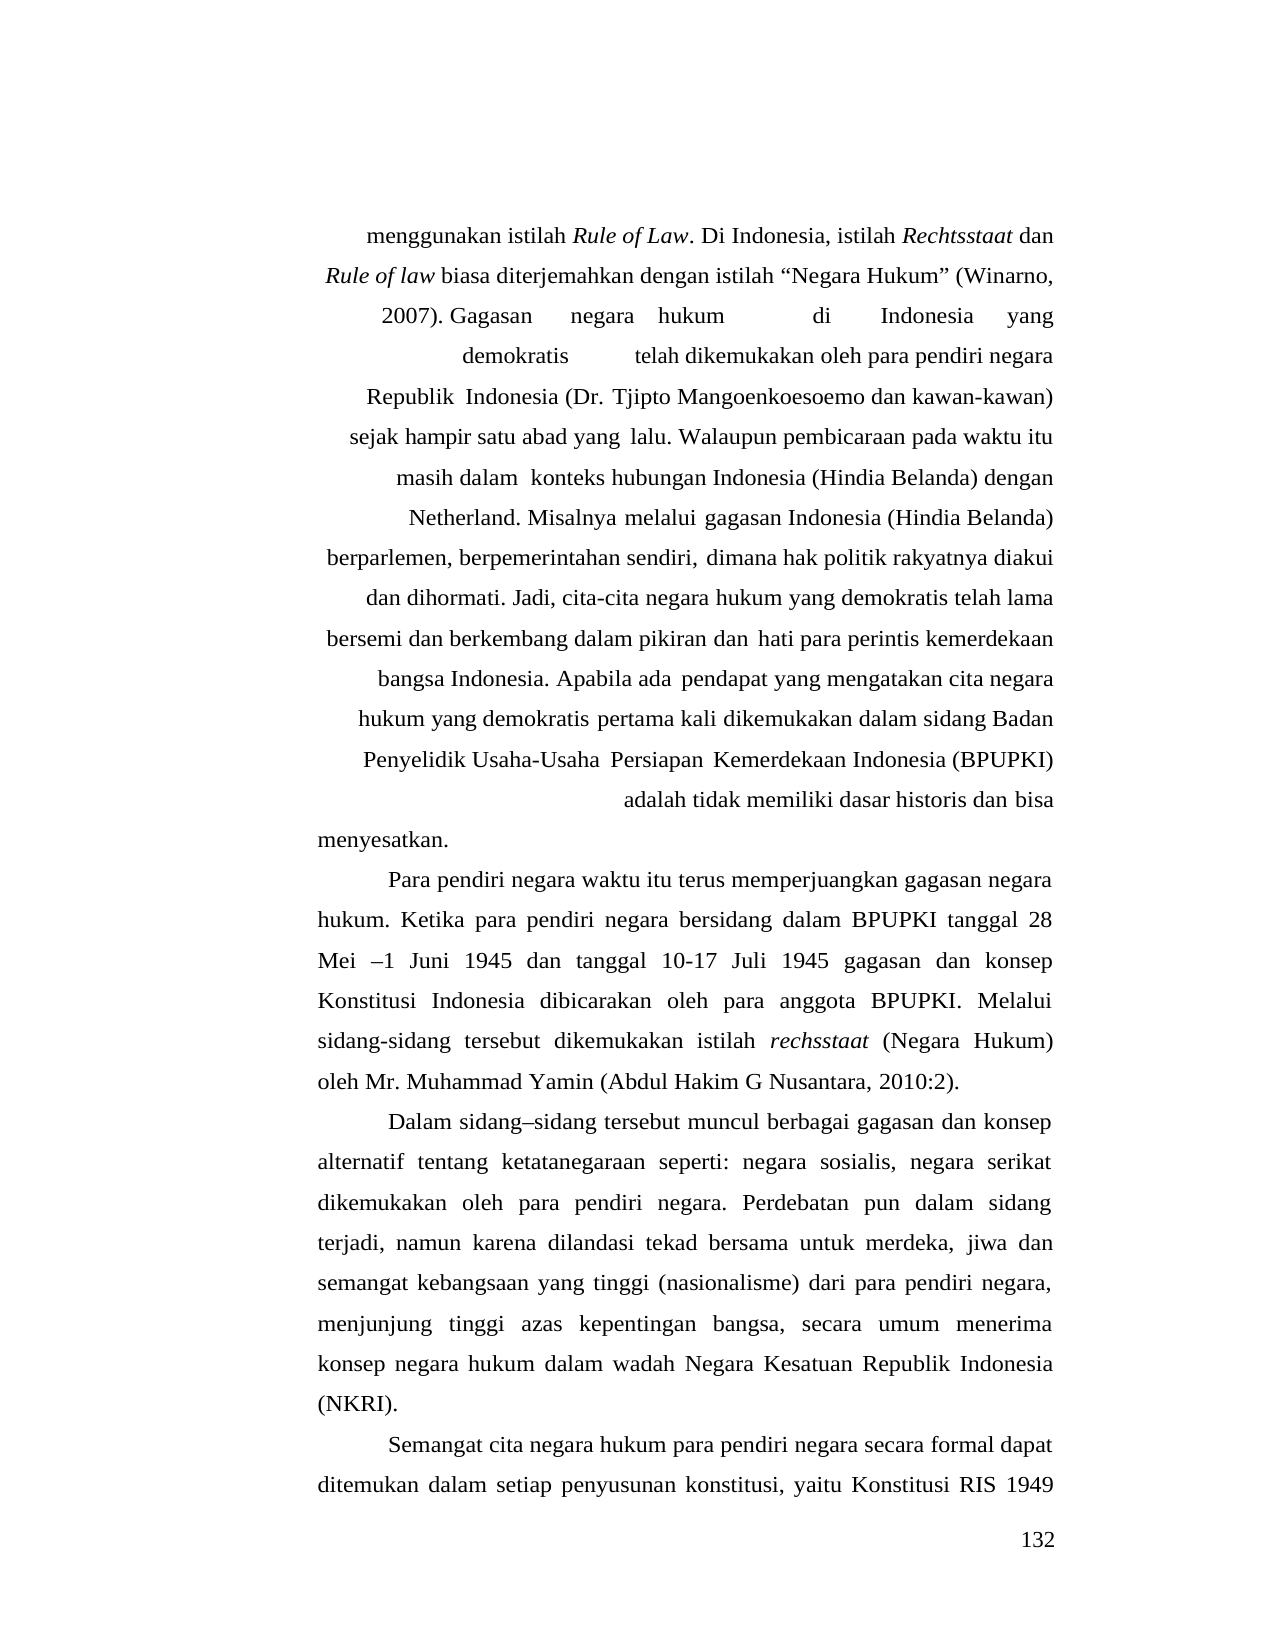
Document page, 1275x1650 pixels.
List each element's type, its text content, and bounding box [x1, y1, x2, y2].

text menyesatkan. [317, 826, 1162, 853]
text Para pendiri negara waktu itu terus memperjuangkan gagasan negara hukum. Ketika para pendiri negara bersidang dalam BPUPKI tanggal 28 Mei –1 Juni 1945 dan tanggal 10-17 Juli 1945 gagasan dan konsep Konstitusi Indonesia dibicarakan oleh para anggota BPUPKI. Melalui sidang-sidang tersebut dikemukakan istilah rechsstaat (Negara Hukum) oleh Mr. Muhammad Yamin (Abdul Hakim G Nusantara, 2010:2). [317, 866, 1054, 1094]
text menggunakan istilah Rule of Law. Di Indonesia, istilah Rechtsstaat dan Rule of law biasa diterjemahkan dengan istilah “Negara Hukum” (Winarno, 2007). Gagasan negara hukum di Indonesia yang demokratis telah dikemukakan oleh para pendiri negara Republik Indonesia (Dr. Tjipto Mangoenkoesoemo dan kawan-kawan) sejak hampir satu abad yang lalu. Walaupun pembicaraan pada waktu itu masih dalam konteks hubungan Indonesia (Hindia Belanda) dengan Netherland. Misalnya melalui gagasan Indonesia (Hindia Belanda) berparlemen, berpemerintahan sendiri, dimana hak politik rakyatnya diakui dan dihormati. Jadi, cita-cita negara hukum yang demokratis telah lama bersemi dan berkembang dalam pikiran dan hati para perintis kemerdekaan bangsa Indonesia. Apabila ada pendapat yang mengatakan cita negara hukum yang demokratis pertama kali dikemukakan dalam sidang Badan Penyelidik Usaha-Usaha Persiapan Kemerdekaan Indonesia (BPUPKI) adalah tidak memiliki dasar historis dan bisa [317, 222, 1053, 812]
text Dalam sidang–sidang tersebut muncul berbagai gagasan dan konsep alternatif tentang ketatanegaraan seperti: negara sosialis, negara serikat dikemukakan oleh para pendiri negara. Perdebatan pun dalam sidang terjadi, namun karena dilandasi tekad bersama untuk merdeka, jiwa dan semangat kebangsaan yang tinggi (nasionalisme) dari para pendiri negara, menjunjung tinggi azas kepentingan bangsa, secara umum menerima konsep negara hukum dalam wadah Negara Kesatuan Republik Indonesia (NKRI). [317, 1108, 1053, 1417]
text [317, 1431, 1054, 1498]
